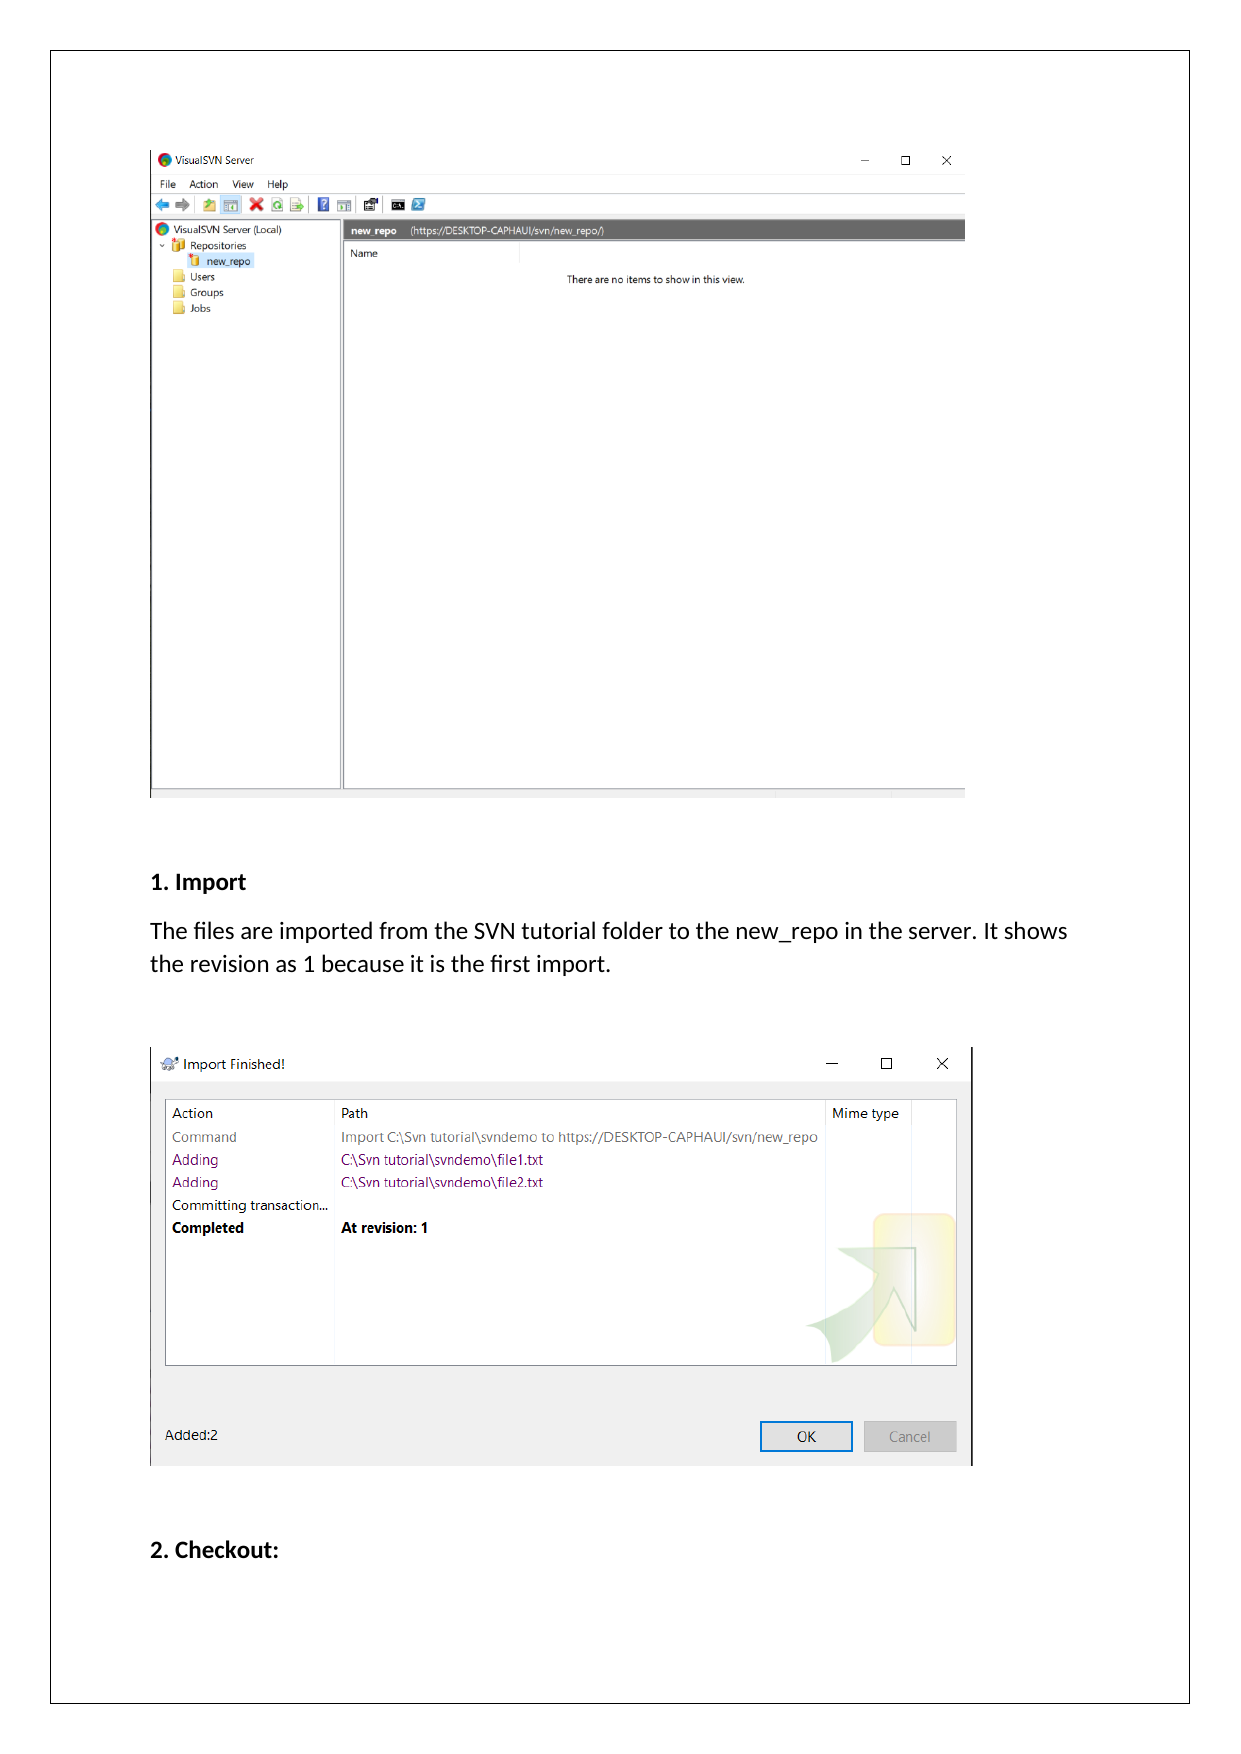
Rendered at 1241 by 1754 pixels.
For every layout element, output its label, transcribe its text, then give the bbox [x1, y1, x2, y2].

text 1. Import [150, 866, 1090, 896]
picture [150, 1047, 973, 1466]
text 2. Checkout: [150, 1534, 1090, 1564]
picture [150, 150, 965, 798]
text The files are imported from the SVN tutorial folder to the new_repo in the server. It shows the revision as 1 because it is the first import. [150, 916, 1090, 979]
